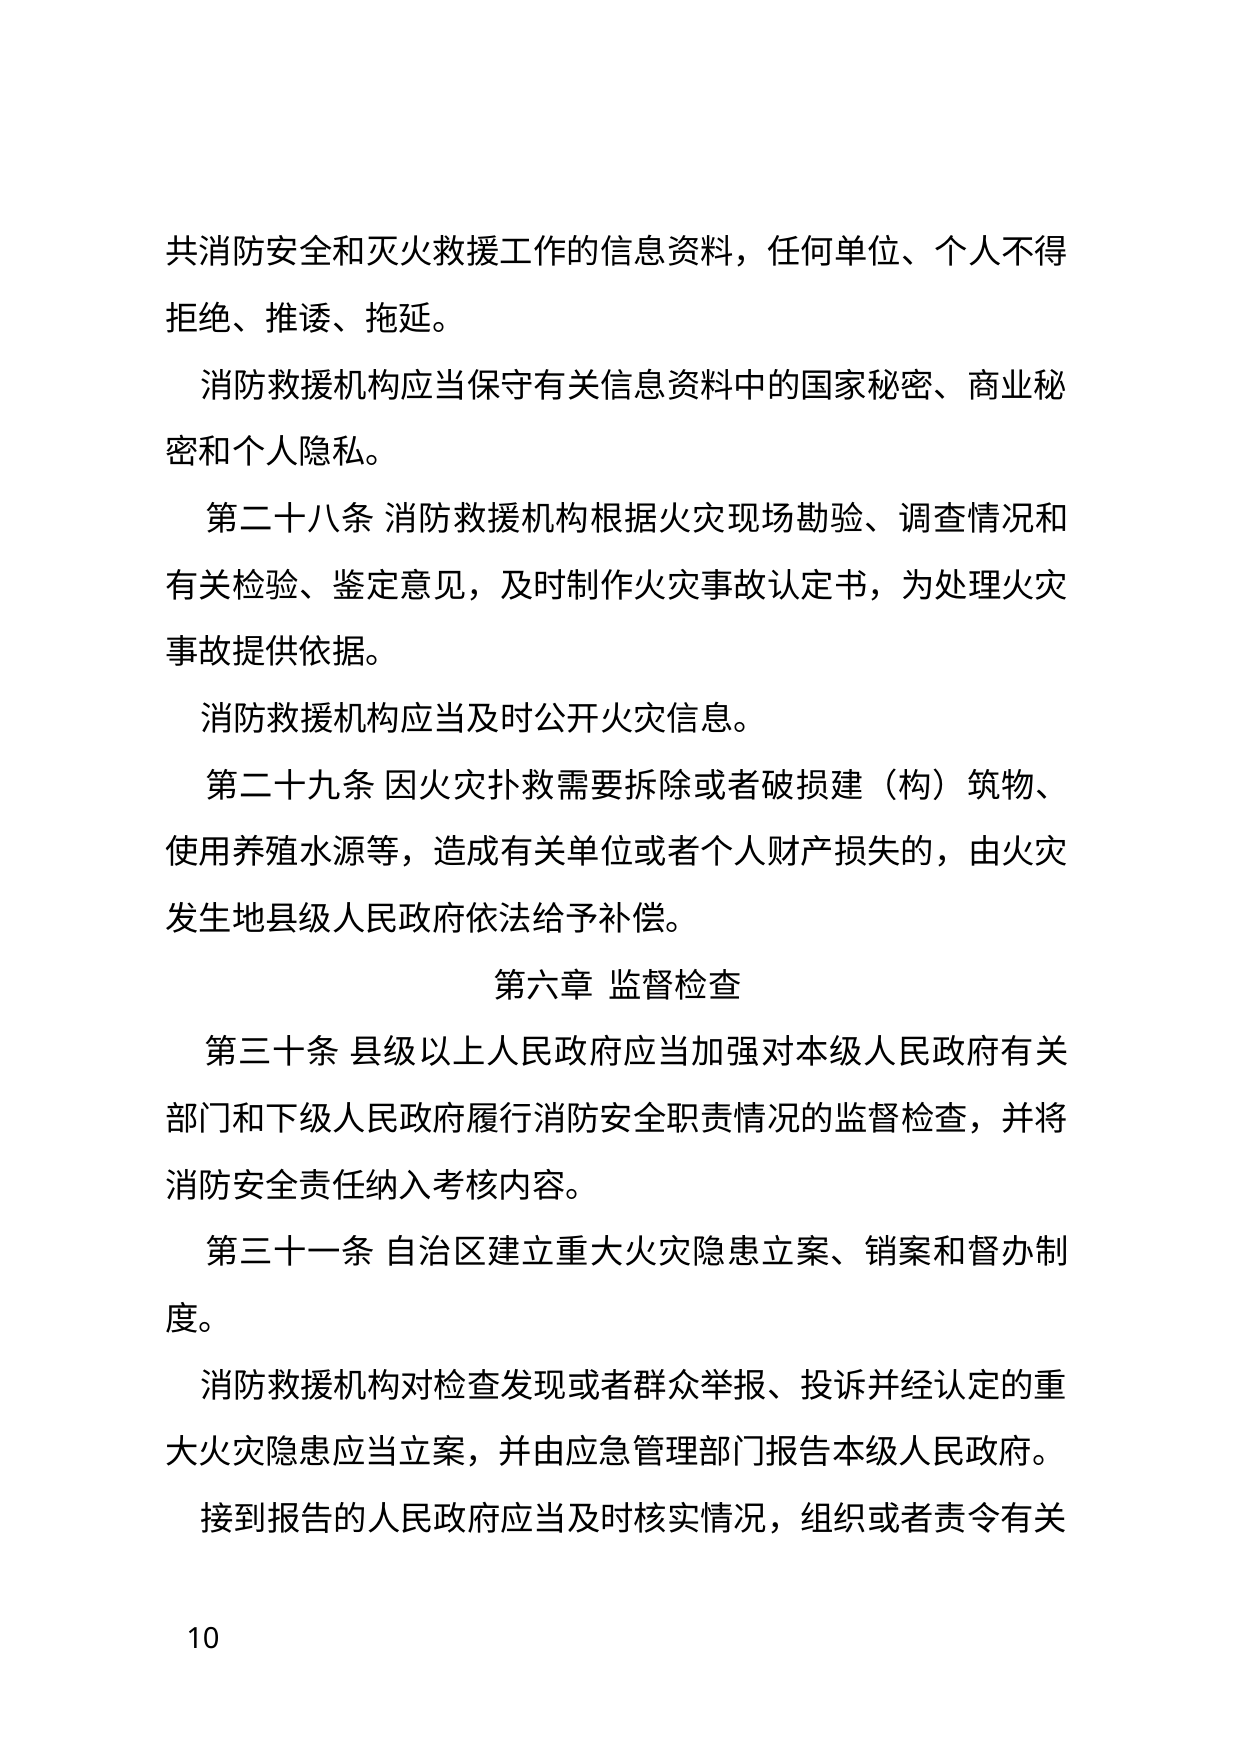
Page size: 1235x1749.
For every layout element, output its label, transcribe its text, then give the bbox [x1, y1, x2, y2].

text 第三十条 县级以上人民政府应当加强对本级人民政府有关部门和下级人民政府履行消防安全职责情况的监督检查，并将消防安全责任纳入考核内容。 [165, 1007, 1069, 1207]
text 消防救援机构应当及时公开火灾信息。 [165, 673, 1069, 740]
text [165, 1473, 1069, 1540]
text 消防救援机构应当保守有关信息资料中的国家秘密、商业秘密和个人隐私。 [165, 340, 1069, 473]
text 第二十九条 因火灾扑救需要拆除或者破损建（构）筑物、使用养殖水源等，造成有关单位或者个人财产损失的，由火灾发生地县级人民政府依法给予补偿。 [165, 740, 1069, 940]
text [165, 207, 1069, 340]
text 第二十八条 消防救援机构根据火灾现场勘验、调查情况和有关检验、鉴定意见，及时制作火灾事故认定书，为处理火灾事故提供依据。 [165, 473, 1069, 673]
text 消防救援机构对检查发现或者群众举报、投诉并经认定的重大火灾隐患应当立案，并由应急管理部门报告本级人民政府。 [165, 1340, 1069, 1473]
text 第三十一条 自治区建立重大火灾隐患立案、销案和督办制度。 [165, 1207, 1069, 1340]
text 第六章 监督检查 [165, 940, 1069, 1007]
